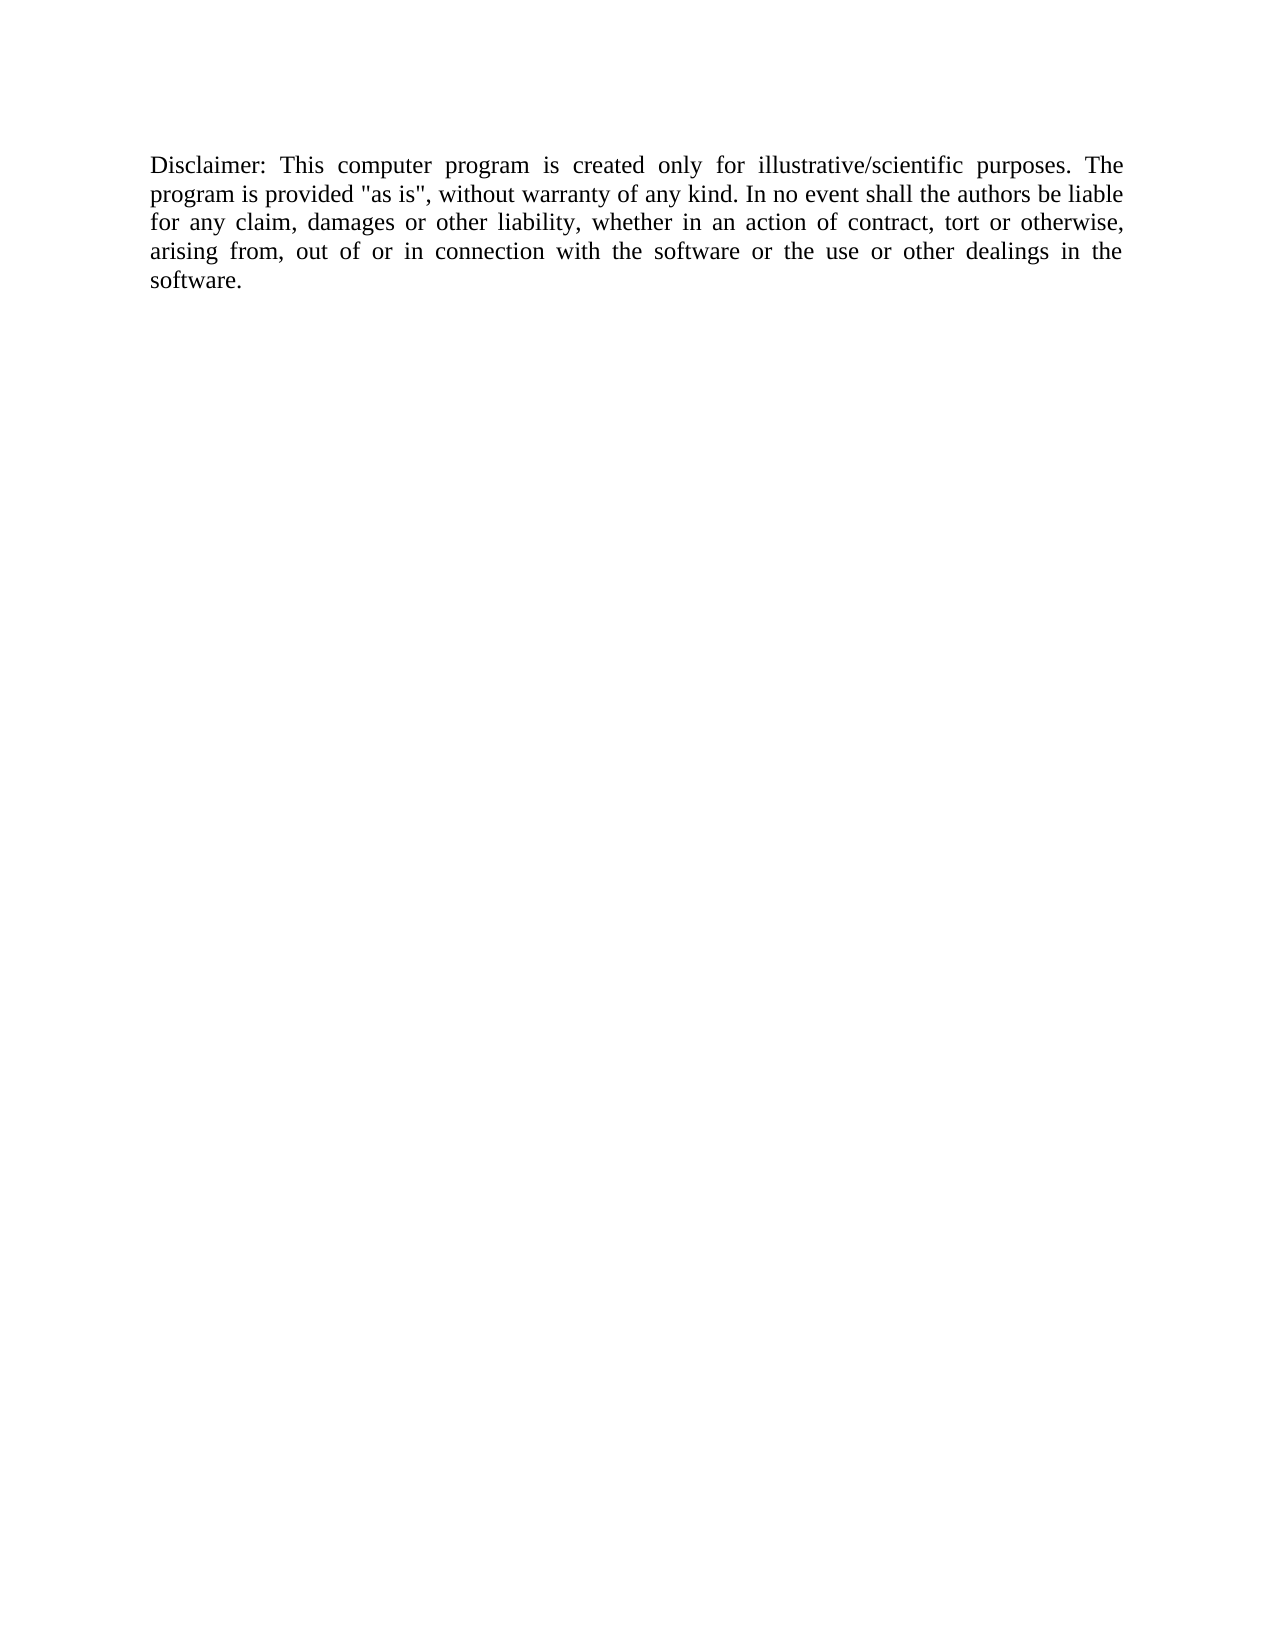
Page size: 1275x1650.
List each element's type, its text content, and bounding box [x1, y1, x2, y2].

text Disclaimer: This computer program is created only for illustrative/scientific purposes. The program is provided "as is", without warranty of any kind. In no event shall the authors be liable for any claim, damages or other liability, whether in an action of contract, tort or otherwise, arising from, out of or in connection with the software or the use or other dealings in the software. [150, 150, 1125, 294]
